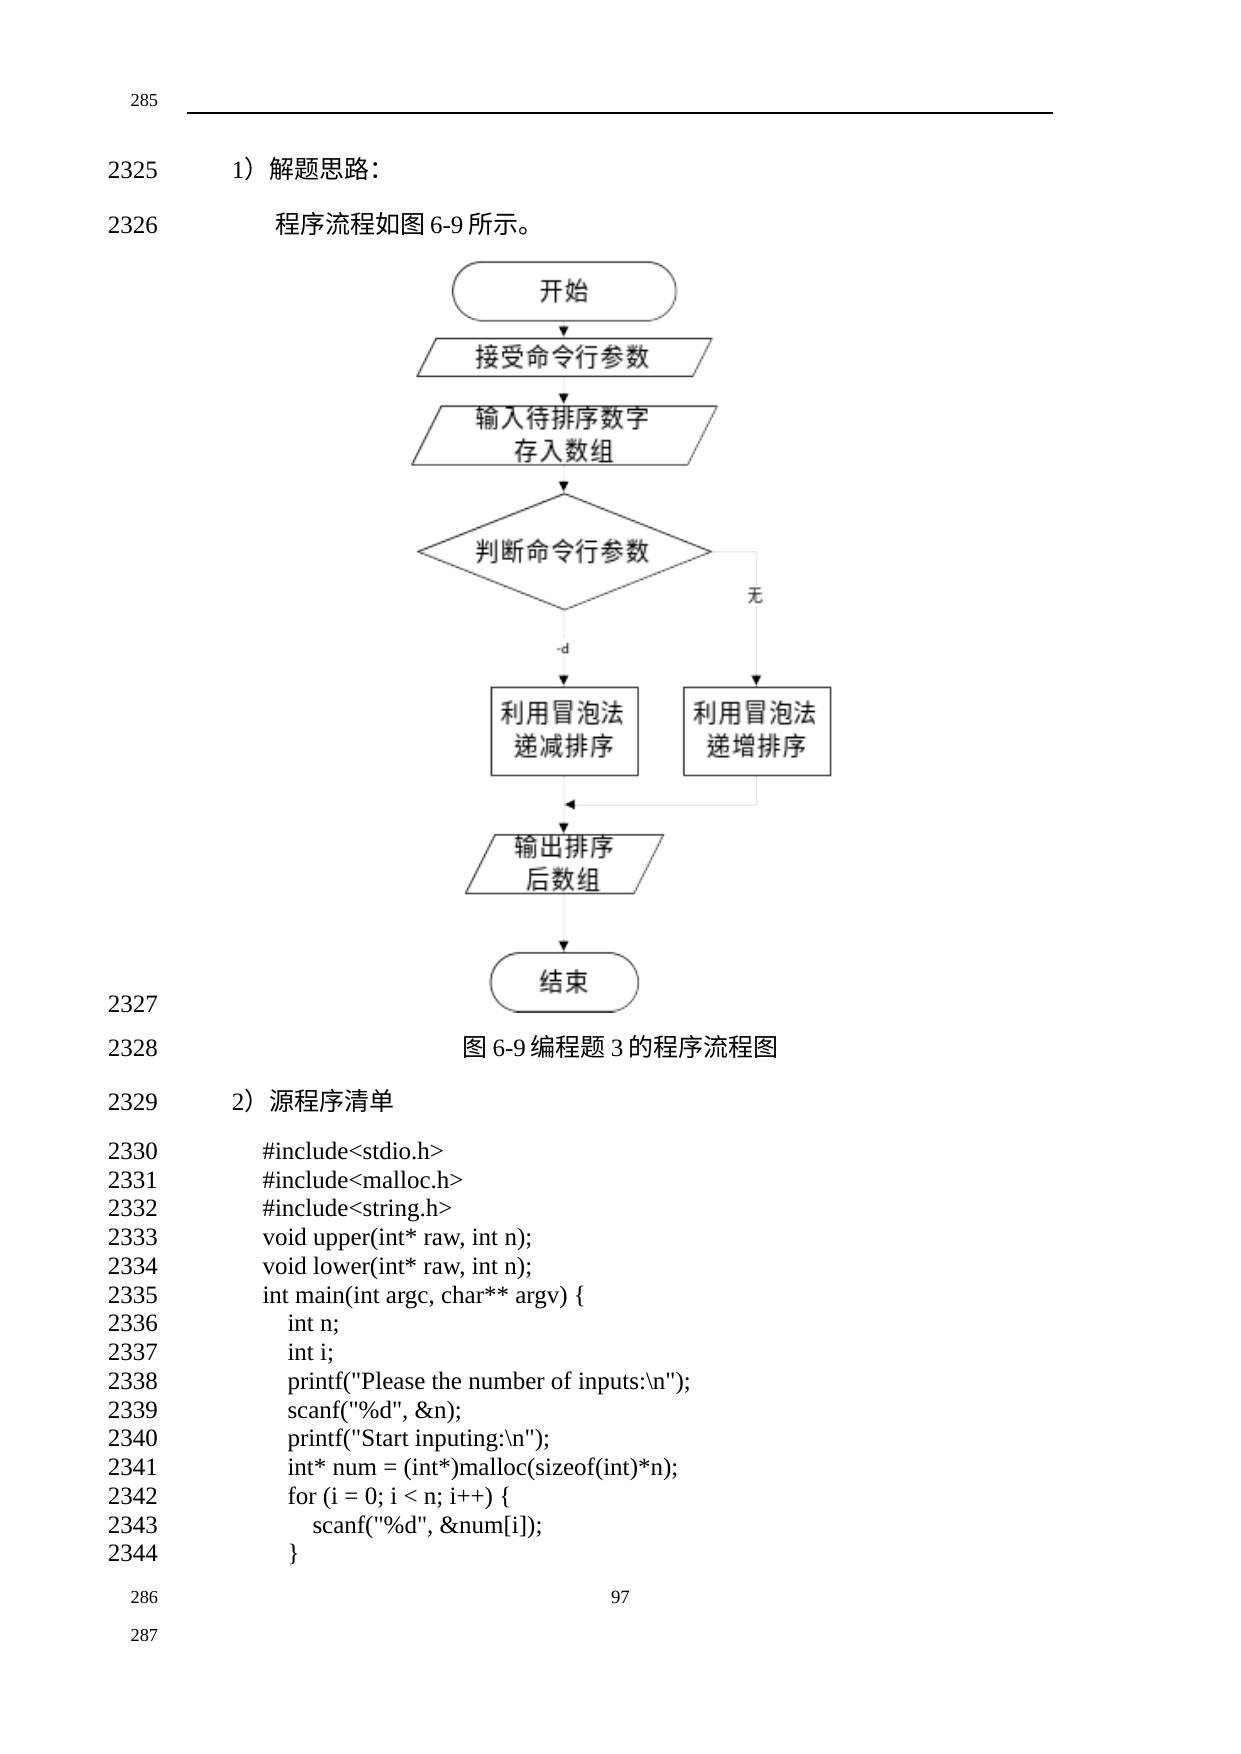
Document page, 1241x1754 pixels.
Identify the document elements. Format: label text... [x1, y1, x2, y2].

text int i; [262, 1337, 1053, 1366]
text scanf("%d", &num[i]); [262, 1510, 1053, 1538]
text scanf("%d", &n); [262, 1395, 1053, 1423]
text int main(int argc, char** argv) { [262, 1280, 1053, 1308]
text 程序流程如图6-9所示。 [232, 204, 1053, 241]
text void upper(int* raw, int n); [262, 1222, 1053, 1251]
text 2）源程序清单 [232, 1082, 1053, 1118]
text printf("Please the number of inputs:\n"); [262, 1366, 1053, 1395]
text int* num = (int*)malloc(sizeof(int)*n); [262, 1452, 1053, 1481]
text int n; [262, 1308, 1053, 1337]
text 图6-9编程题3的程序流程图 [187, 1027, 1053, 1063]
text } [262, 1538, 1053, 1567]
text printf("Start inputing:\n"); [262, 1423, 1053, 1452]
text 1）解题思路： [232, 150, 1053, 186]
text for (i = 0; i < n; i++) { [262, 1481, 1053, 1510]
text #include<stdio.h> [262, 1136, 1053, 1165]
text #include<malloc.h> [262, 1165, 1053, 1193]
text void lower(int* raw, int n); [262, 1251, 1053, 1280]
text #include<string.h> [262, 1193, 1053, 1222]
